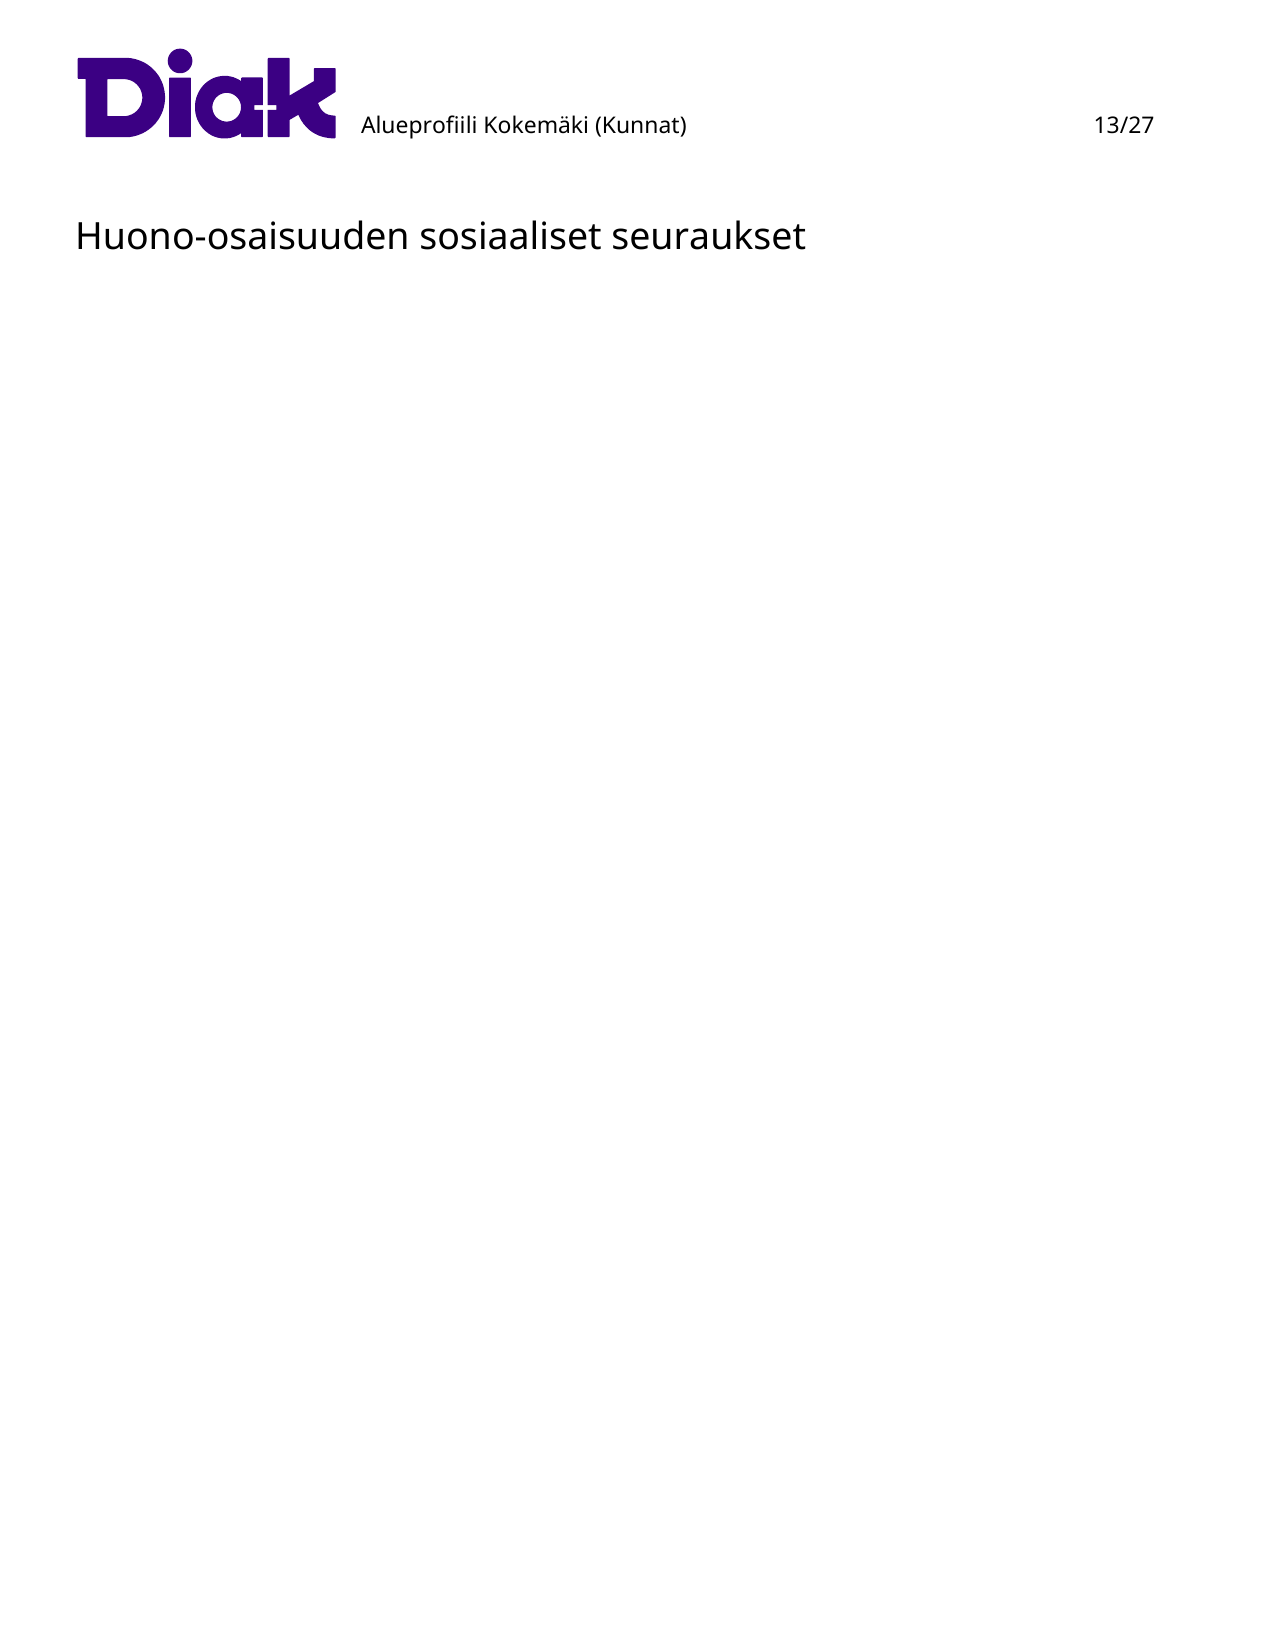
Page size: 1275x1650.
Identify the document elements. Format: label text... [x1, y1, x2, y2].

subtitle Huono-osaisuuden sosiaaliset seuraukset [75, 209, 1200, 261]
